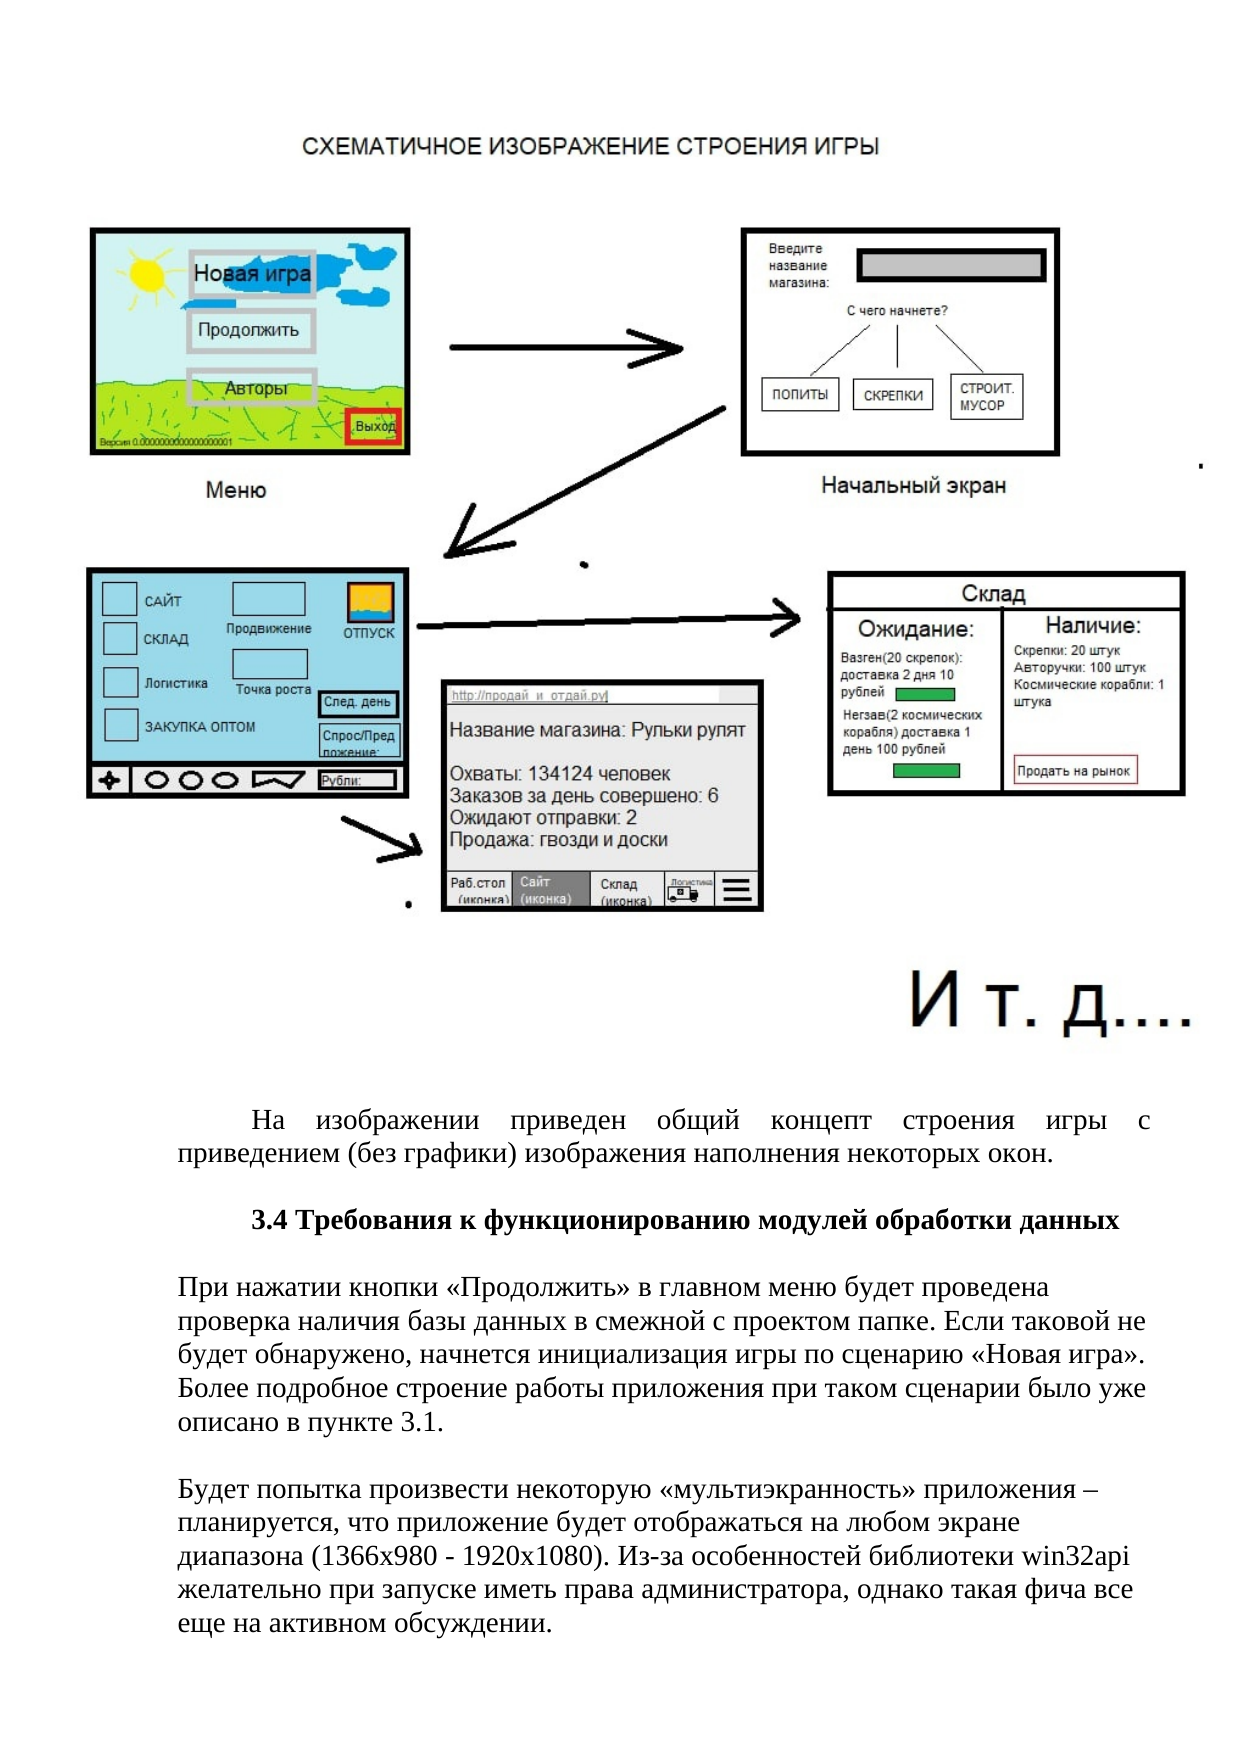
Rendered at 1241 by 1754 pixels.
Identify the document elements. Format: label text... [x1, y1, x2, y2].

text Будет попытка произвести некоторую «мультиэкранность» приложения – планируется, что приложение будет отображаться на любом экране диапазона (1366x980 - 1920x1080). Из-за особенностей библиотеки win32api желательно при запуске иметь права администратора, однако такая фича все еще на активном обсуждении. [177, 1471, 1152, 1638]
picture [29, 118, 1226, 1074]
text 3.4 Требования к функционированию модулей обработки данных [177, 1202, 1152, 1236]
text На изображении приведен общий концепт строения игры с приведением (без графики) изображения наполнения некоторых окон. [177, 1102, 1152, 1169]
text При нажатии кнопки «Продолжить» в главном меню будет проведена проверка наличия базы данных в смежной с проектом папке. Если таковой не будет обнаружено, начнется инициализация игры по сценарию «Новая игра». Более подробное строение работы приложения при таком сценарии было уже описано в пункте 3.1. [177, 1269, 1152, 1437]
